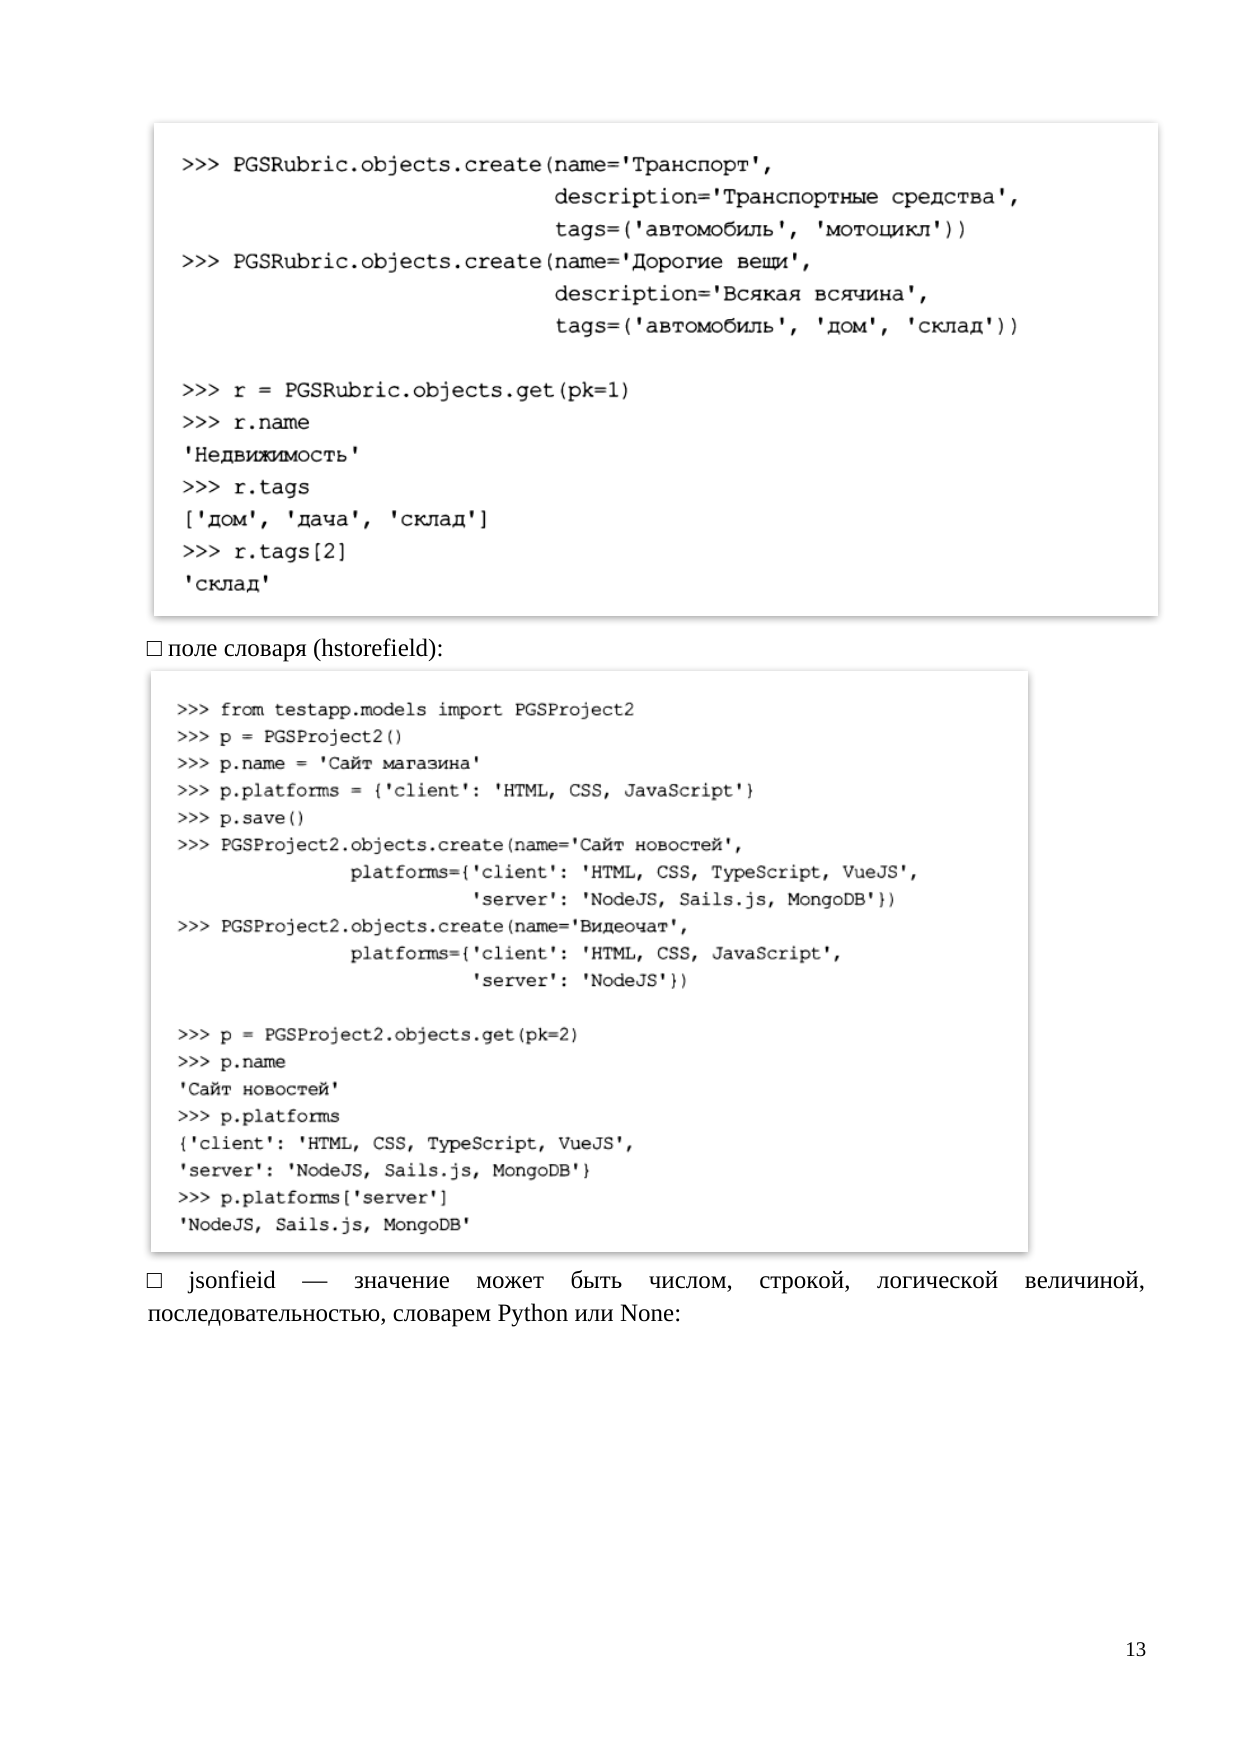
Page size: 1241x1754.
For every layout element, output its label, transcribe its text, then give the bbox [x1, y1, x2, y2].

picture [165, 685, 1014, 1238]
text □ поле словаря (hstorefield): [147, 633, 1146, 662]
text □ jsonfieid — значение может быть числом, строкой, логической величиной, последовательностью, словарем Python или None: [147, 1265, 1146, 1327]
picture [168, 138, 1143, 601]
